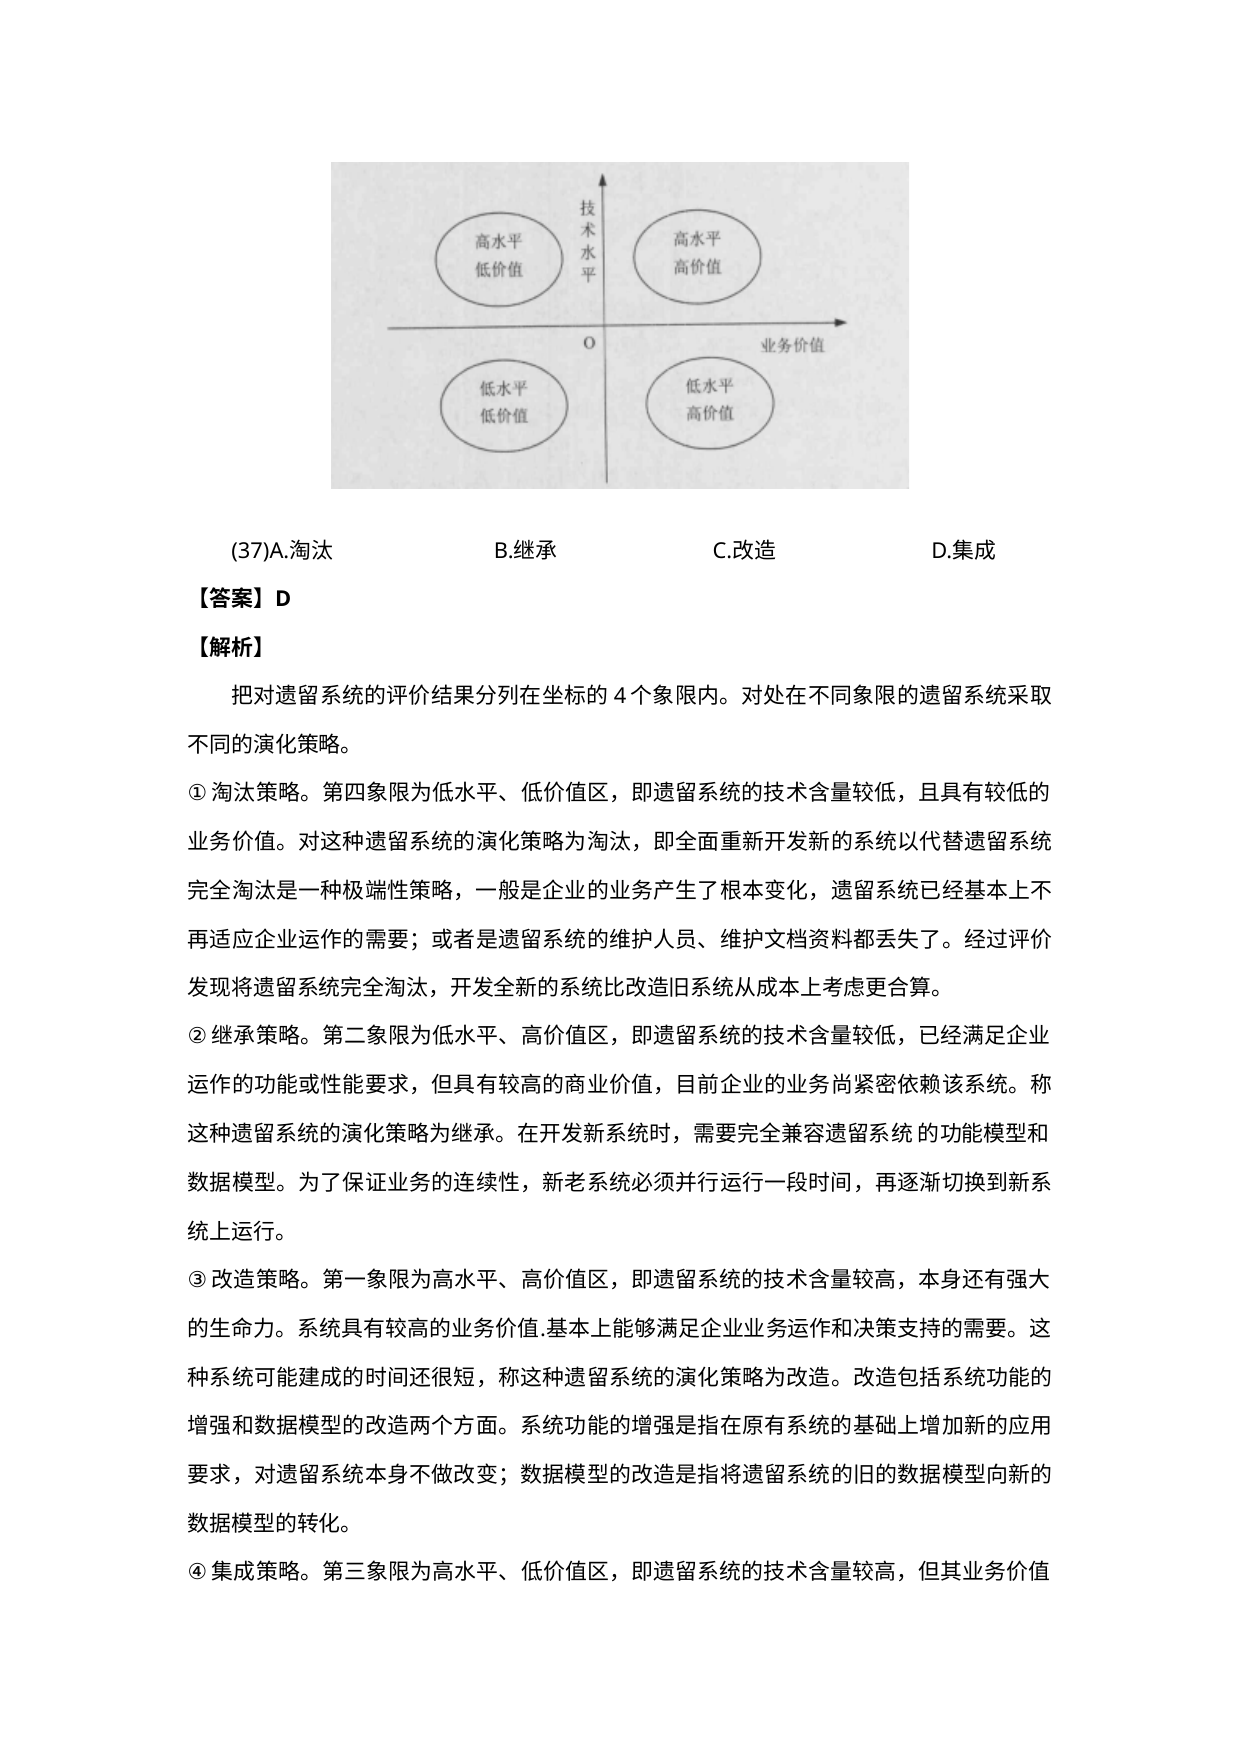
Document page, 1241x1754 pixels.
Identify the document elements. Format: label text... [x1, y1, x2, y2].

text ①淘汰策略。第四象限为低水平、低价值区，即遗留系统的技术含量较低，且具有较低的业务价值。对这种遗留系统的演化策略为淘汰，即全面重新开发新的系统以代替遗留系统。完全淘汰是一种极端性策略，一般是企业的业务产生了根本变化，遗留系统已经基本上不再适应企业运作的需要；或者是遗留系统的维护人员、维护文档资料都丢失了。经过评价，发现将遗留系统完全淘汰，开发全新的系统比改造旧系统从成本上考虑更合算。 [187, 775, 1053, 1002]
text (37)A.淘汰 B.继承 C.改造 D.集成 [187, 533, 1053, 565]
text ②继承策略。第二象限为低水平、高价值区，即遗留系统的技术含量较低，已经满足企业运作的功能或性能要求，但具有较高的商业价值，目前企业的业务尚紧密依赖该系统。称这种遗留系统的演化策略为继承。在开发新系统时，需要完全兼容遗留系统 的功能模型和数据模型。为了保证业务的连续性，新老系统必须并行运行一段时间，再逐渐切换到新系统上运行。 [187, 1018, 1053, 1246]
text 把对遗留系统的评价结果分列在坐标的4个象限内。对处在不同象限的遗留系统采取不同的演化策略。 [187, 678, 1053, 759]
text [187, 1554, 1053, 1586]
text 【答案】D [187, 581, 1053, 614]
picture [331, 162, 910, 489]
text ③改造策略。第一象限为高水平、高价值区，即遗留系统的技术含量较高，本身还有强大的生命力。系统具有较高的业务价值.基本上能够满足企业业务运作和决策支持的需要。这种系统可能建成的时间还很短，称这种遗留系统的演化策略为改造。改造包括系统功能的增强和数据模型的改造两个方面。系统功能的增强是指在原有系统的基础上增加新的应用要求，对遗留系统本身不做改变；数据模型的改造是指将遗留系统的旧的数据模型向新的数据模型的转化。 [187, 1262, 1053, 1538]
text 【解析】 [187, 629, 1053, 662]
